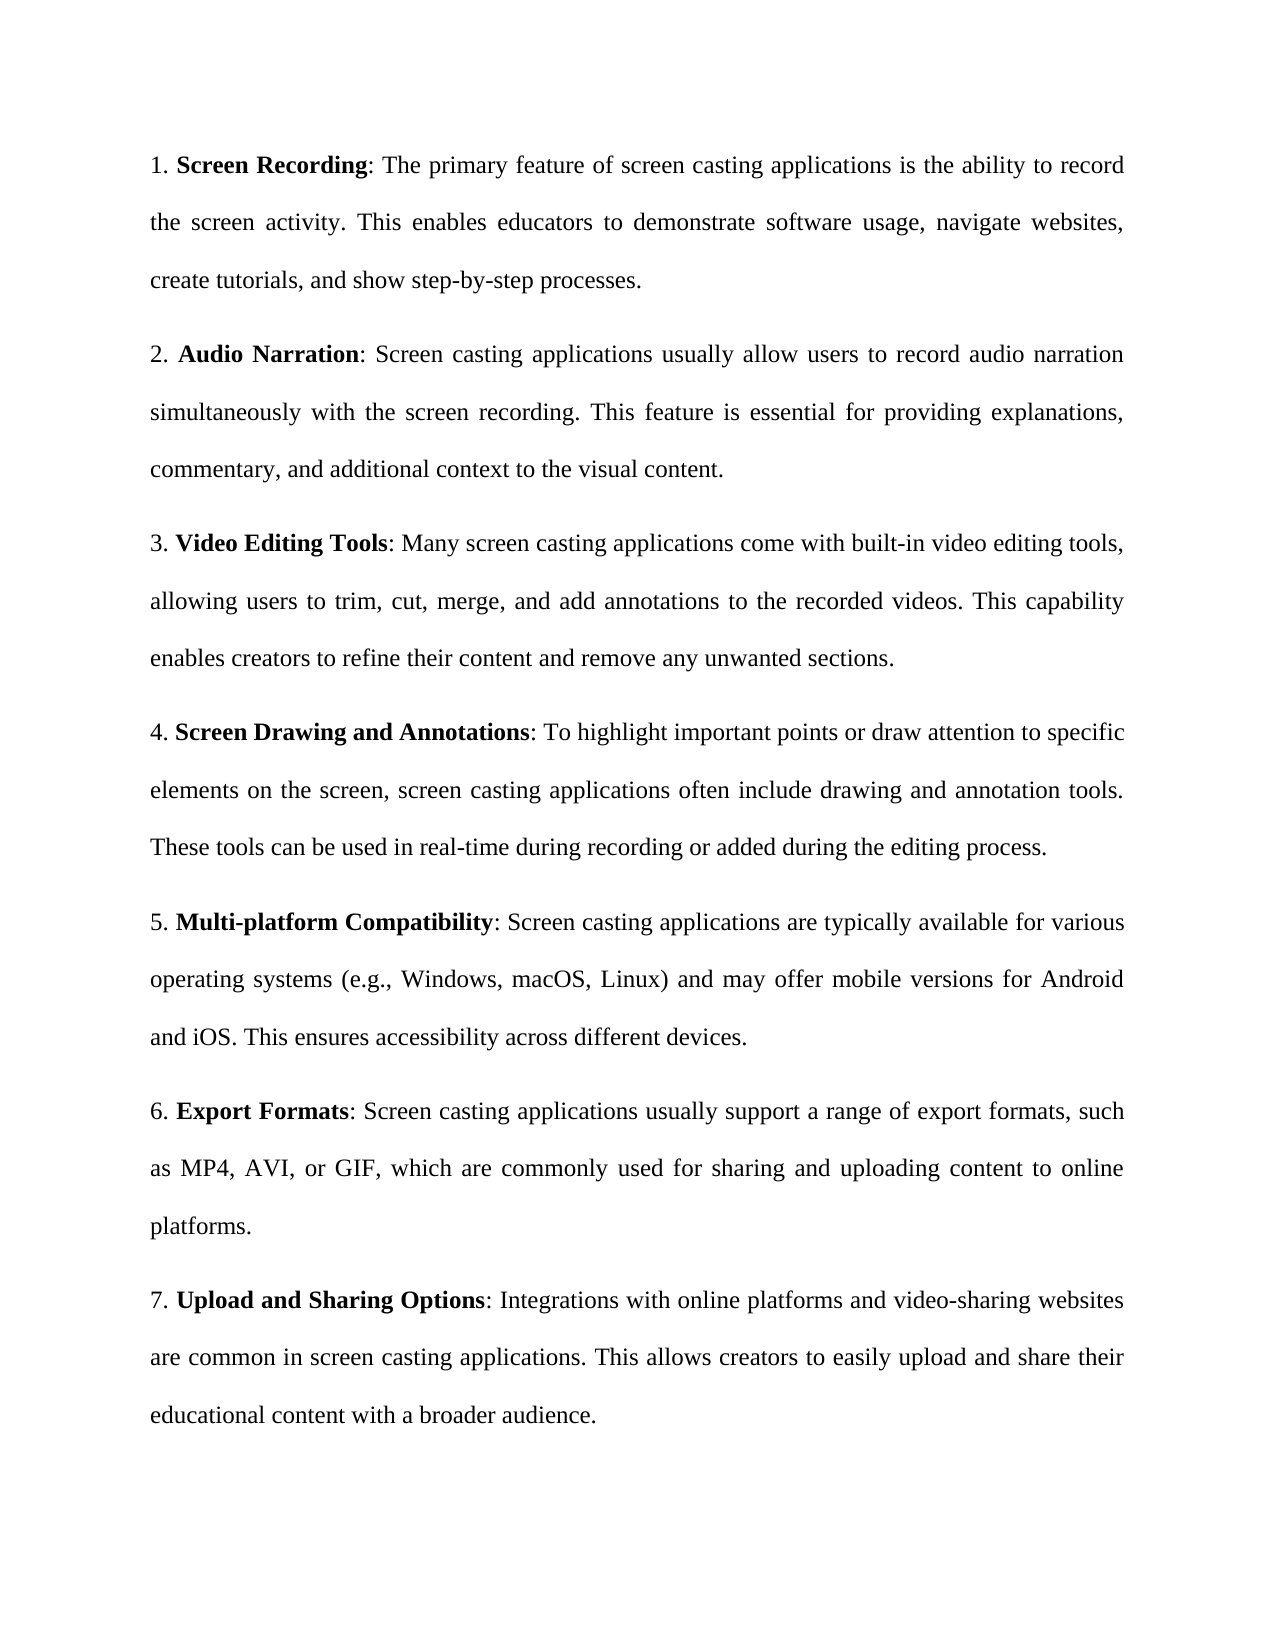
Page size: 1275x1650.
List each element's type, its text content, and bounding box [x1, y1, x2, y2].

text 1. Screen Recording: The primary feature of screen casting applications is the ability to record the screen activity. This enables educators to demonstrate software usage, navigate websites, create tutorials, and show step-by-step processes. [150, 150, 1125, 294]
text 7. Upload and Sharing Options: Integrations with online platforms and video-sharing websites are common in screen casting applications. This allows creators to easily upload and share their educational content with a broader audience. [150, 1285, 1125, 1429]
text 4. Screen Drawing and Annotations: To highlight important points or draw attention to specific elements on the screen, screen casting applications often include drawing and annotation tools. These tools can be used in real-time during recording or added during the editing process. [150, 717, 1125, 861]
text 3. Video Editing Tools: Many screen casting applications come with built-in video editing tools, allowing users to trim, cut, merge, and add annotations to the recorded videos. This capability enables creators to refine their content and remove any unwanted sections. [150, 528, 1125, 672]
text 5. Multi-platform Compatibility: Screen casting applications are typically available for various operating systems (e.g., Windows, macOS, Linux) and may offer mobile versions for Android and iOS. This ensures accessibility across different devices. [150, 907, 1125, 1050]
text 2. Audio Narration: Screen casting applications usually allow users to record audio narration simultaneously with the screen recording. This feature is essential for providing explanations, commentary, and additional context to the visual content. [150, 339, 1125, 483]
text 6. Export Formats: Screen casting applications usually support a range of export formats, such as MP4, AVI, or GIF, which are commonly used for sharing and uploading content to online platforms. [150, 1096, 1125, 1239]
